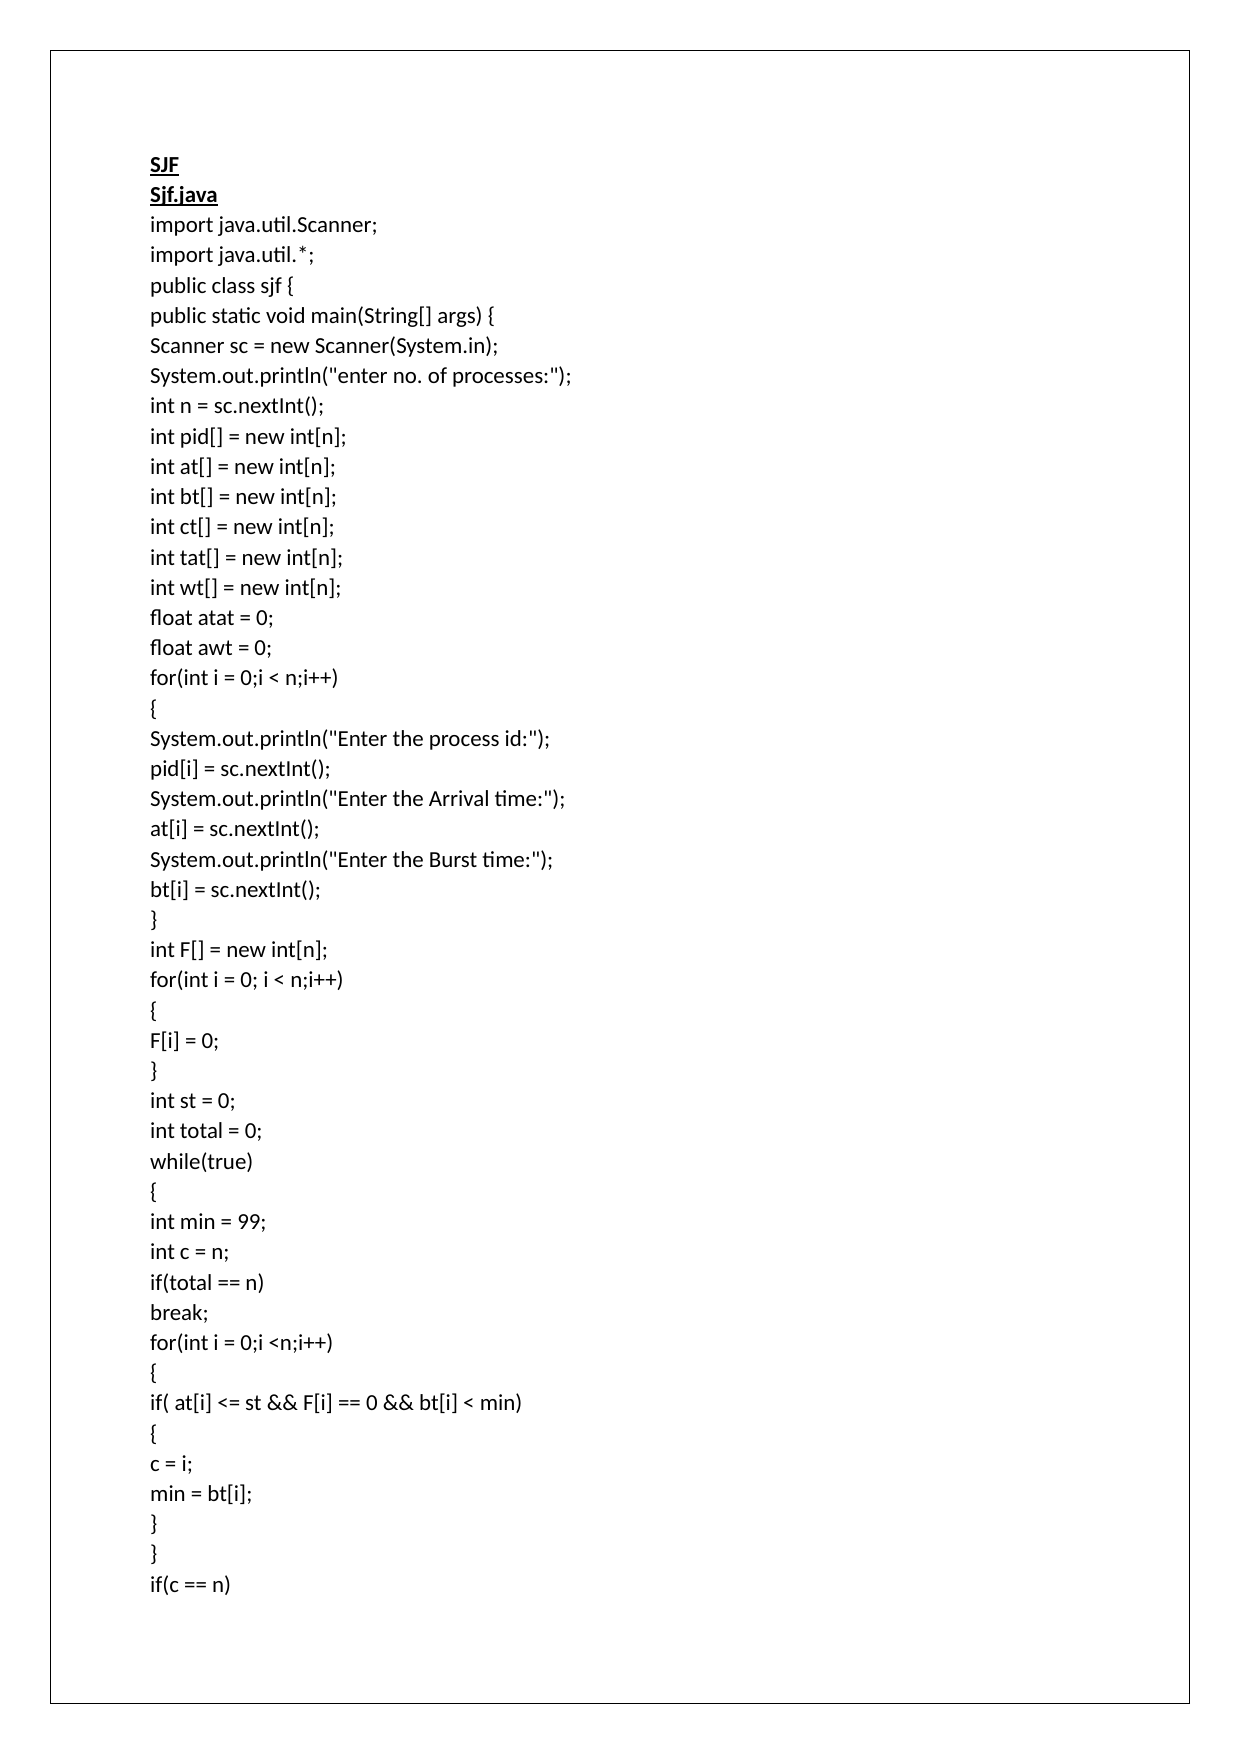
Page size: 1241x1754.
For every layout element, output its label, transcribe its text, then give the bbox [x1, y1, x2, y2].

text if(c == n) [150, 1570, 1090, 1598]
text int bt[] = new int[n]; [150, 482, 1090, 510]
text pid[i] = sc.nextInt(); [150, 754, 1090, 782]
text System.out.println("Enter the process id:"); [150, 724, 1090, 752]
text } [150, 1056, 1090, 1084]
text int wt[] = new int[n]; [150, 573, 1090, 601]
text { [150, 996, 1090, 1024]
text { [150, 694, 1090, 722]
text at[i] = sc.nextInt(); [150, 814, 1090, 843]
text System.out.println("Enter the Burst time:"); [150, 845, 1090, 873]
text int st = 0; [150, 1086, 1090, 1114]
text int n = sc.nextInt(); [150, 392, 1090, 420]
text for(int i = 0;i < n;i++) [150, 663, 1090, 692]
text break; [150, 1298, 1090, 1326]
text for(int i = 0; i < n;i++) [150, 966, 1090, 994]
text F[i] = 0; [150, 1026, 1090, 1054]
text if(total == n) [150, 1268, 1090, 1296]
text SJF [150, 150, 1090, 178]
text float awt = 0; [150, 633, 1090, 661]
text min = bt[i]; [150, 1479, 1090, 1507]
text { [150, 1419, 1090, 1447]
text } [150, 1539, 1090, 1568]
text if( at[i] <= st && F[i] == 0 && bt[i] < min) [150, 1388, 1090, 1417]
text int pid[] = new int[n]; [150, 422, 1090, 450]
text int c = n; [150, 1237, 1090, 1266]
text for(int i = 0;i <n;i++) [150, 1328, 1090, 1356]
text public class sjf { [150, 271, 1090, 299]
text float atat = 0; [150, 603, 1090, 631]
text System.out.println("enter no. of processes:"); [150, 361, 1090, 389]
text { [150, 1177, 1090, 1205]
text } [150, 1509, 1090, 1537]
text int total = 0; [150, 1117, 1090, 1145]
text int F[] = new int[n]; [150, 935, 1090, 963]
text int ct[] = new int[n]; [150, 512, 1090, 541]
text int min = 99; [150, 1207, 1090, 1235]
text Sjf.java [150, 180, 1090, 208]
text int tat[] = new int[n]; [150, 543, 1090, 571]
text System.out.println("Enter the Arrival time:"); [150, 784, 1090, 812]
text import java.util.*; [150, 241, 1090, 269]
text while(true) [150, 1147, 1090, 1175]
text bt[i] = sc.nextInt(); [150, 875, 1090, 903]
text int at[] = new int[n]; [150, 452, 1090, 480]
text c = i; [150, 1449, 1090, 1477]
text import java.util.Scanner; [150, 210, 1090, 238]
text { [150, 1358, 1090, 1386]
text public static void main(String[] args) { [150, 301, 1090, 329]
text Scanner sc = new Scanner(System.in); [150, 331, 1090, 359]
text } [150, 905, 1090, 933]
